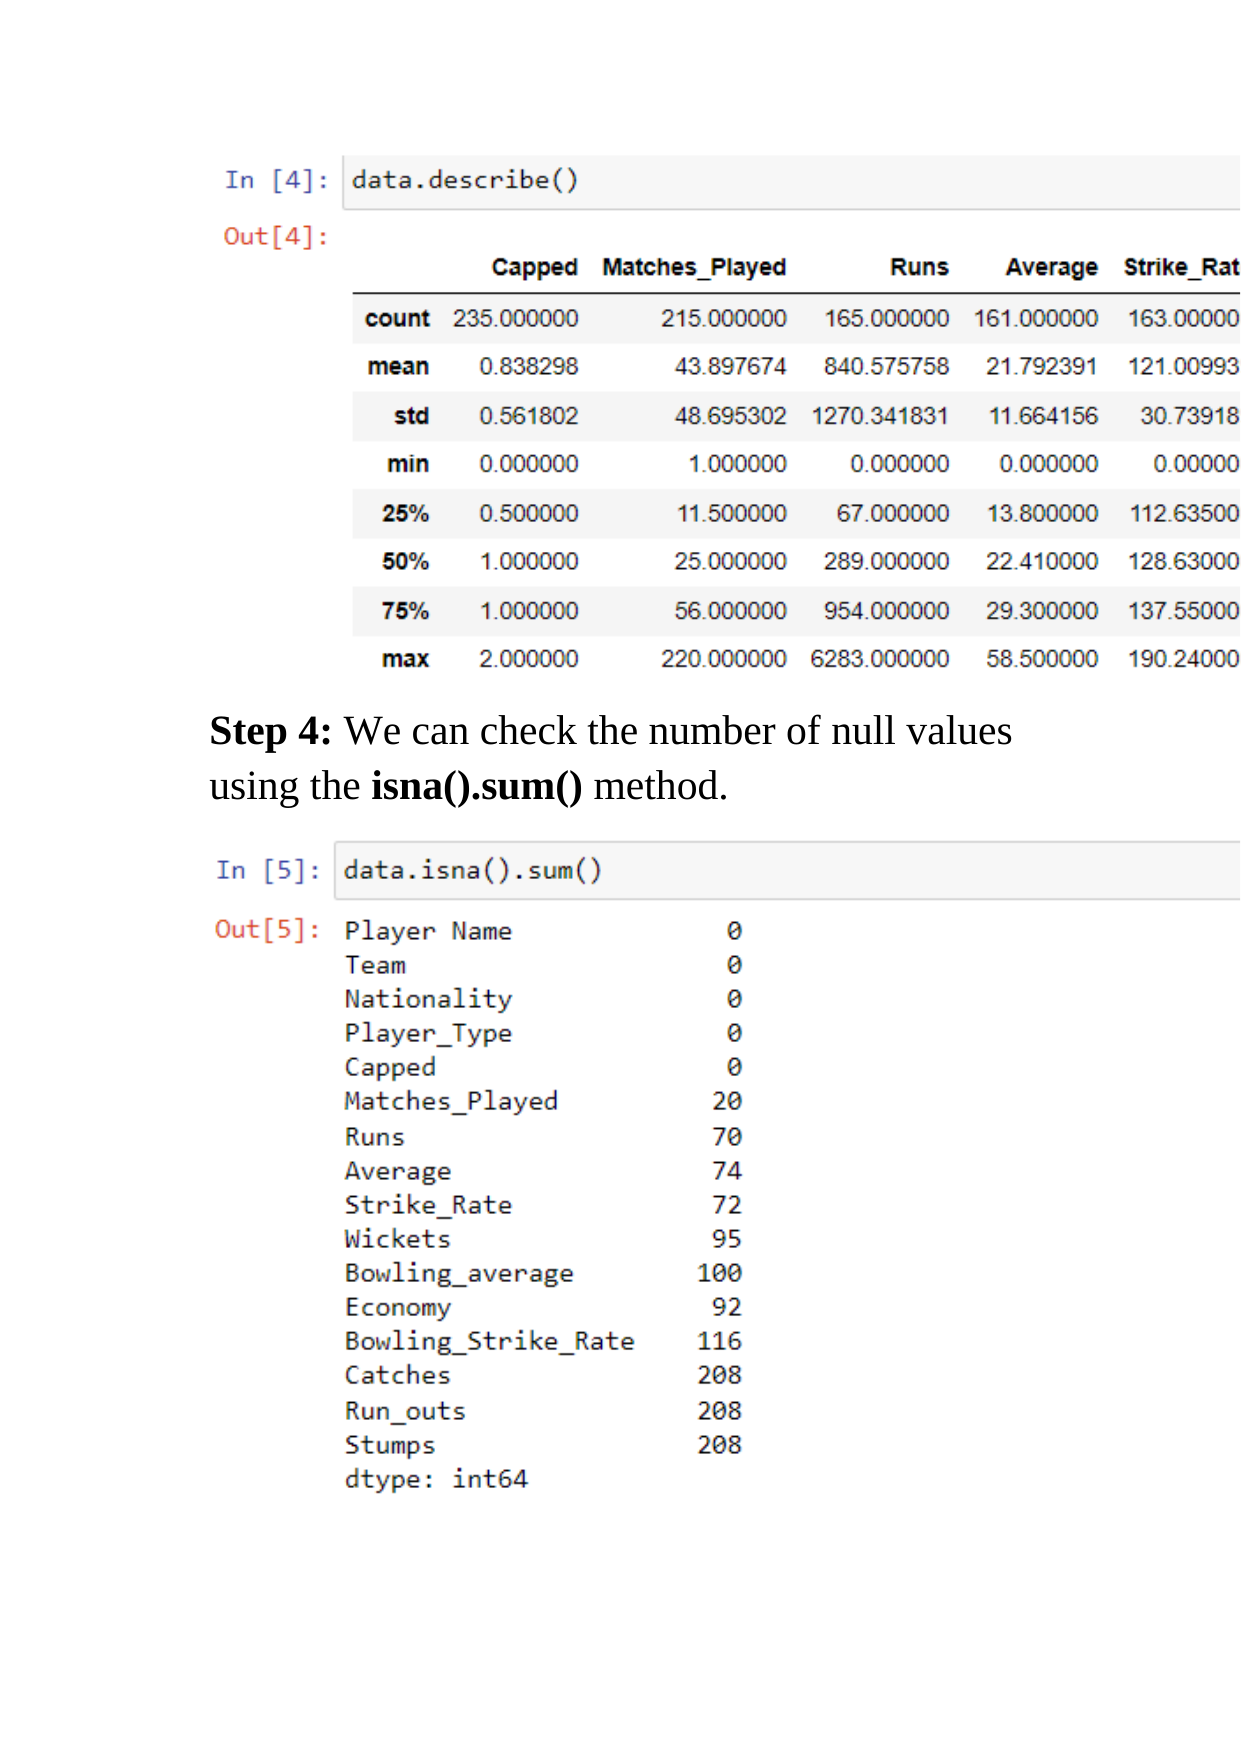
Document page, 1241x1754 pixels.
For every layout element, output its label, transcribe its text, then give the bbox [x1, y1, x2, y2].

text Step 4: We can check the number of null values using the isna().sum() method. [209, 705, 1031, 808]
picture [209, 150, 1241, 681]
picture [209, 836, 1241, 1522]
